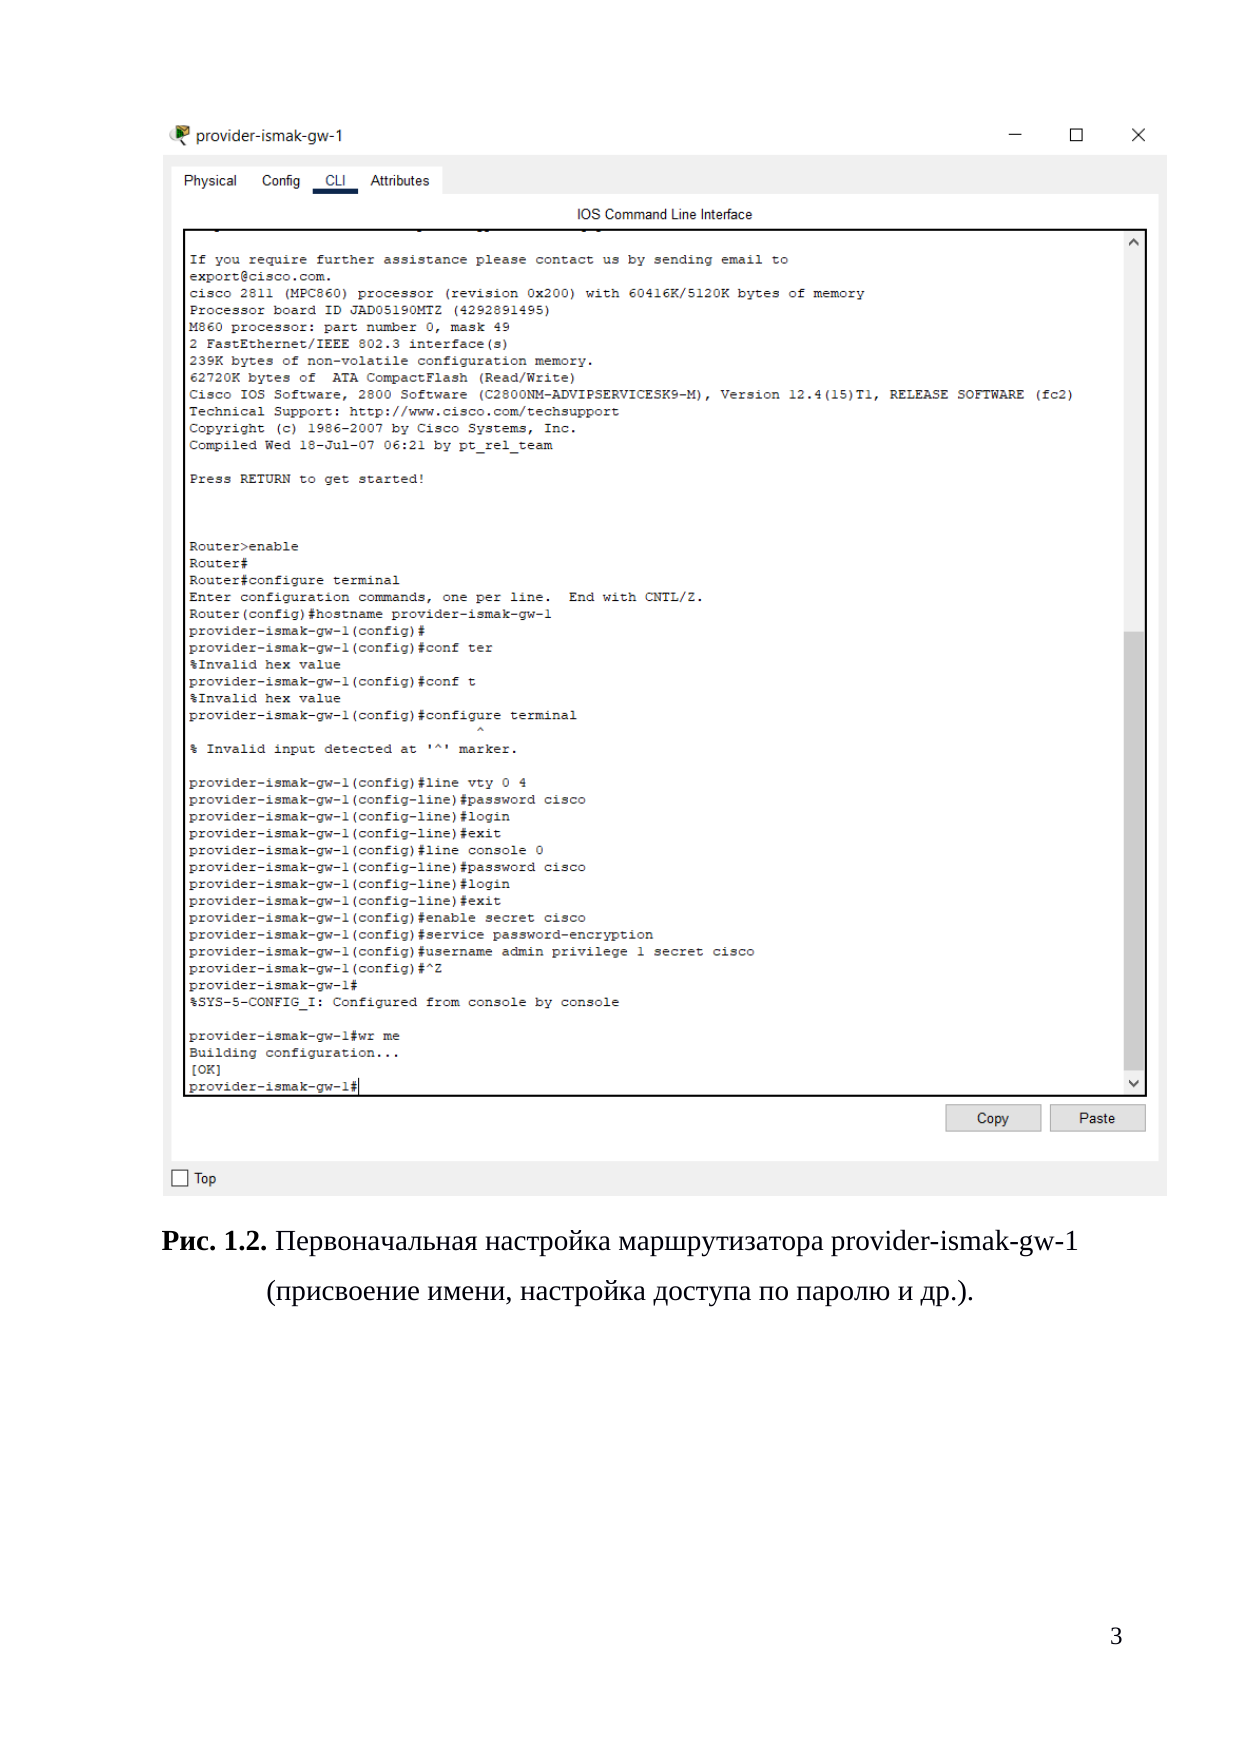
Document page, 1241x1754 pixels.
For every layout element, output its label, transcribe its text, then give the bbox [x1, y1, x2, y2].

text Рис. 1.2. Первоначальная настройка маршрутизатора provider-ismak-gw-1 (присвоение имени, настройка доступа по паролю и др.). [118, 1223, 1122, 1307]
picture [163, 118, 1167, 1196]
